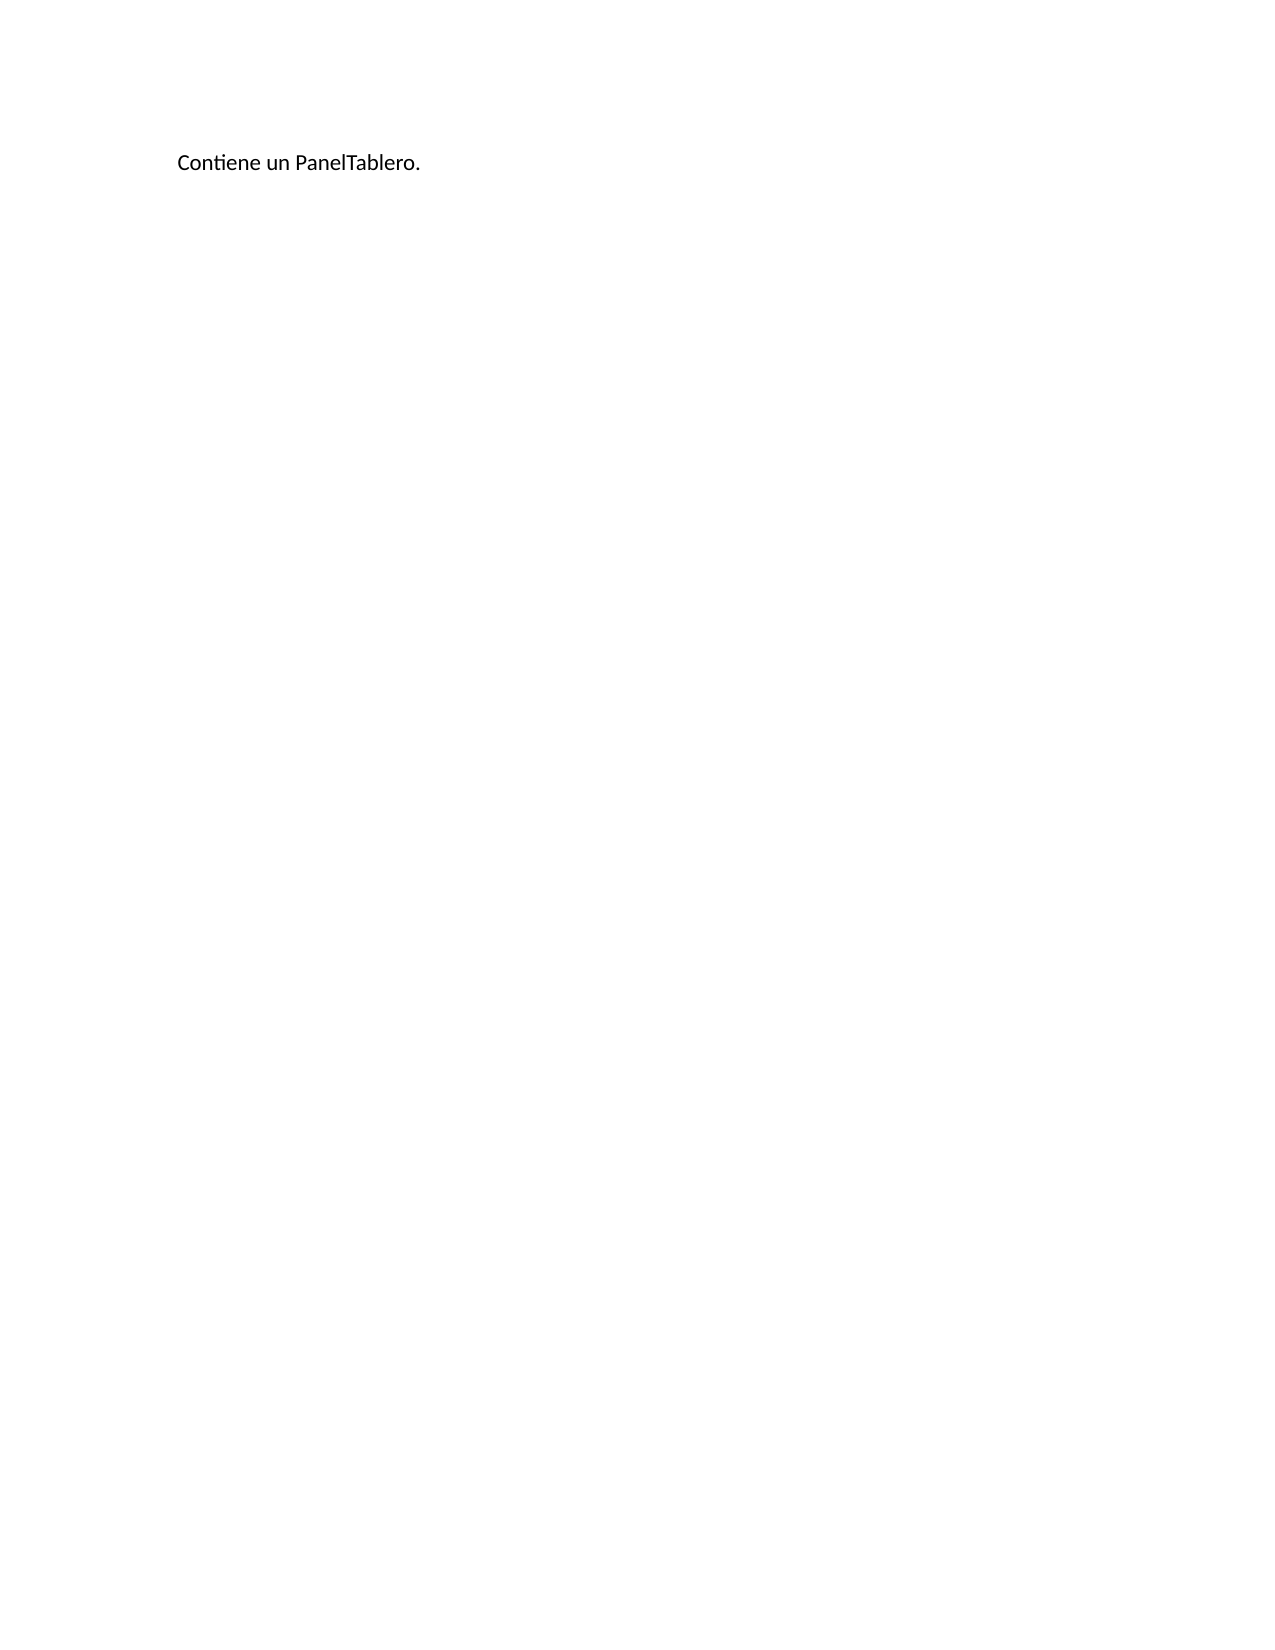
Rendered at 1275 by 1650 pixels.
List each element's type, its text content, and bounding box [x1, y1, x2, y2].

text Contiene un PanelTablero. [177, 148, 1098, 176]
